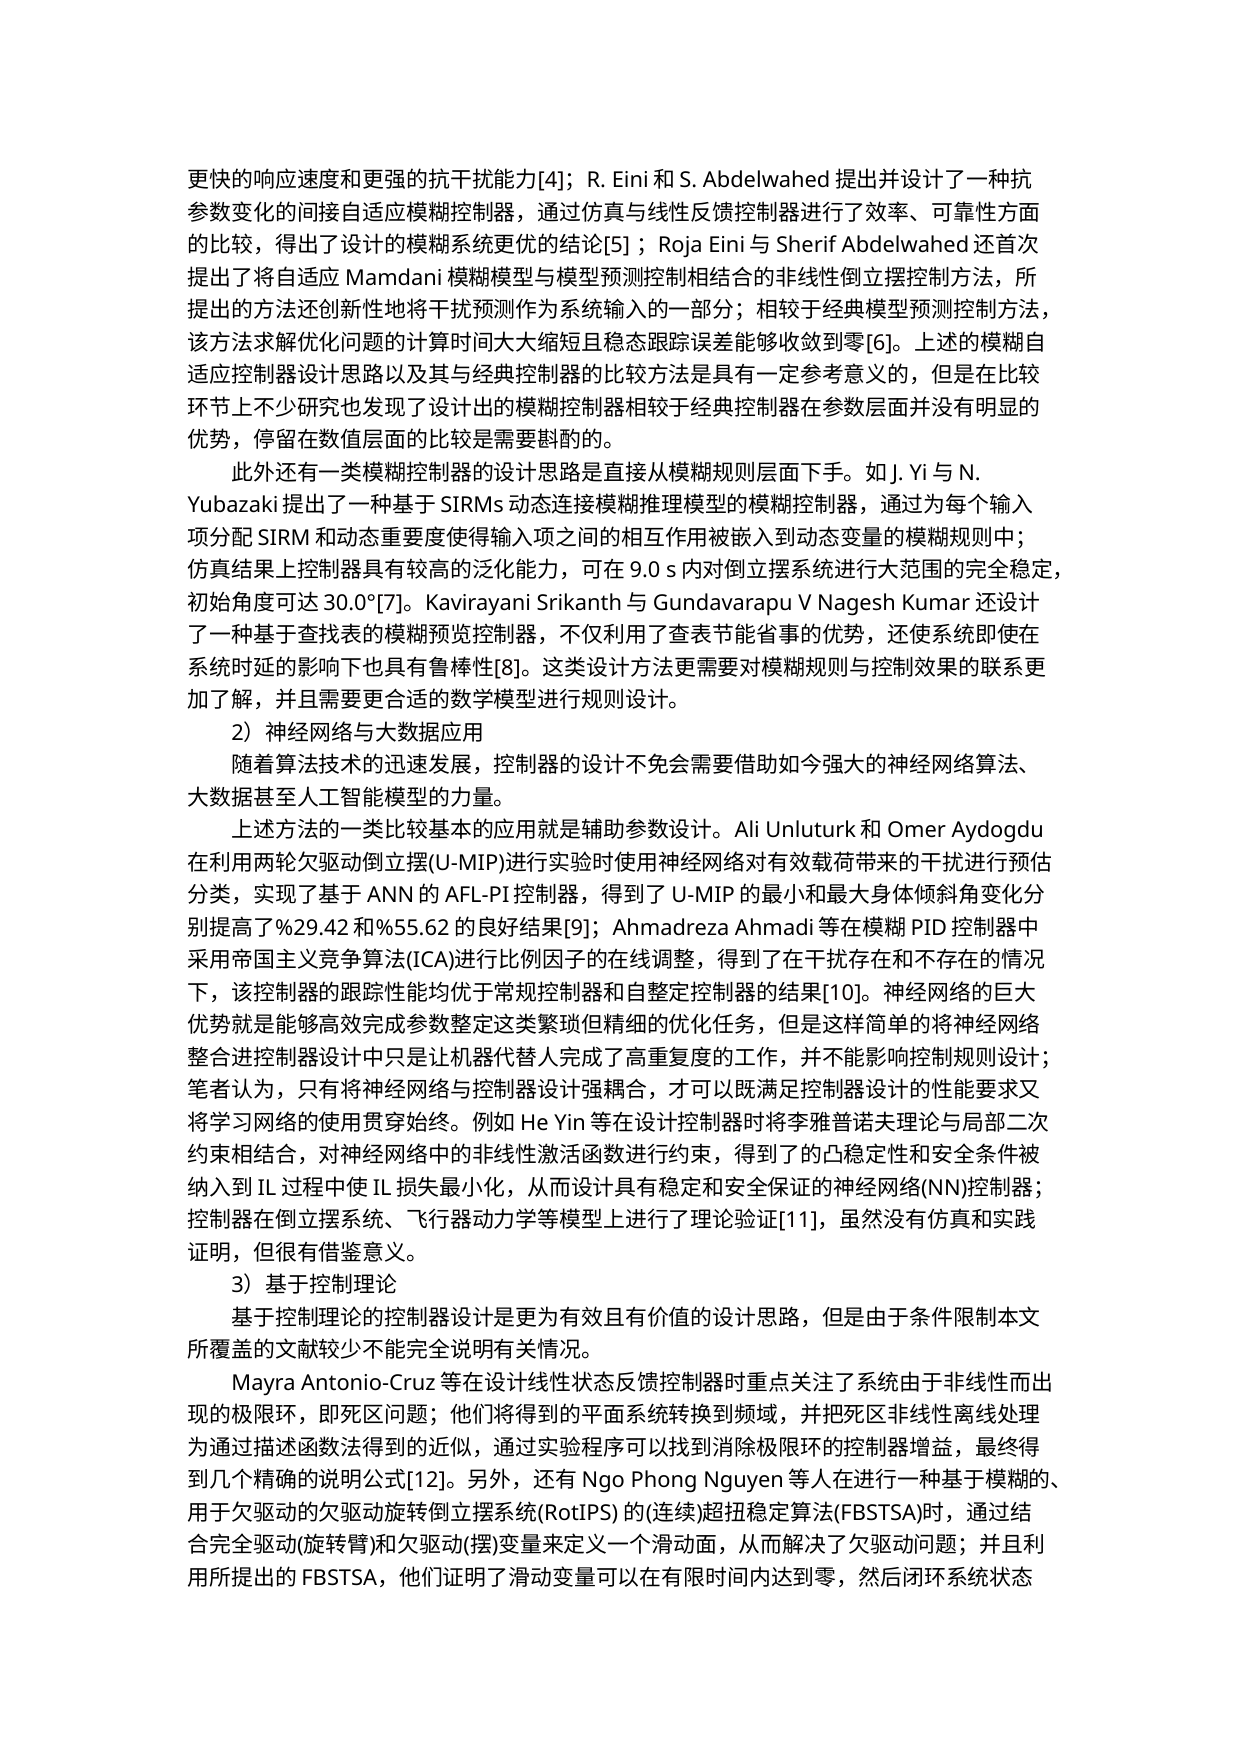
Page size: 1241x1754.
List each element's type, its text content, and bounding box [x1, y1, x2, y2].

text 上述方法的一类比较基本的应用就是辅助参数设计。Ali Unluturk和Omer Aydogdu在利用两轮欠驱动倒立摆(U-MIP)进行实验时使用神经网络对有效载荷带来的干扰进行预估分类，实现了基于ANN的AFL-PI控制器，得到了U-MIP的最小和最大身体倾斜角变化分别提高了%29.42和%55.62的良好结果[9]；Ahmadreza Ahmadi等在模糊PID控制器中采用帝国主义竞争算法(ICA)进行比例因子的在线调整，得到了在干扰存在和不存在的情况下，该控制器的跟踪性能均优于常规控制器和自整定控制器的结果[10]。神经网络的巨大优势就是能够高效完成参数整定这类繁琐但精细的优化任务，但是这样简单的将神经网络整合进控制器设计中只是让机器代替人完成了高重复度的工作，并不能影响控制规则设计；笔者认为，只有将神经网络与控制器设计强耦合，才可以既满足控制器设计的性能要求又将学习网络的使用贯穿始终。例如He Yin等在设计控制器时将李雅普诺夫理论与局部二次约束相结合，对神经网络中的非线性激活函数进行约束，得到了的凸稳定性和安全条件被纳入到IL过程中使IL损失最小化，从而设计具有稳定和安全保证的神经网络(NN)控制器；控制器在倒立摆系统、飞行器动力学等模型上进行了理论验证[11]，虽然没有仿真和实践证明，但很有借鉴意义。 [187, 812, 1053, 1267]
text 随着算法技术的迅速发展，控制器的设计不免会需要借助如今强大的神经网络算法、大数据甚至人工智能模型的力量。 [187, 747, 1053, 812]
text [187, 162, 1053, 454]
text 3）基于控制理论 [187, 1267, 1053, 1299]
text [187, 1364, 1053, 1592]
text 2）神经网络与大数据应用 [187, 714, 1053, 747]
text 基于控制理论的控制器设计是更为有效且有价值的设计思路，但是由于条件限制本文所覆盖的文献较少不能完全说明有关情况。 [187, 1299, 1053, 1364]
text 此外还有一类模糊控制器的设计思路是直接从模糊规则层面下手。如J. Yi与N. Yubazaki提出了一种基于SIRMs动态连接模糊推理模型的模糊控制器，通过为每个输入项分配SIRM和动态重要度使得输入项之间的相互作用被嵌入到动态变量的模糊规则中；仿真结果上控制器具有较高的泛化能力，可在9.0 s内对倒立摆系统进行大范围的完全稳定，初始角度可达30.0°[7]。Kavirayani Srikanth与Gundavarapu V Nagesh Kumar还设计了一种基于查找表的模糊预览控制器，不仅利用了查表节能省事的优势，还使系统即使在系统时延的影响下也具有鲁棒性[8]。这类设计方法更需要对模糊规则与控制效果的联系更加了解，并且需要更合适的数学模型进行规则设计。 [187, 454, 1053, 714]
